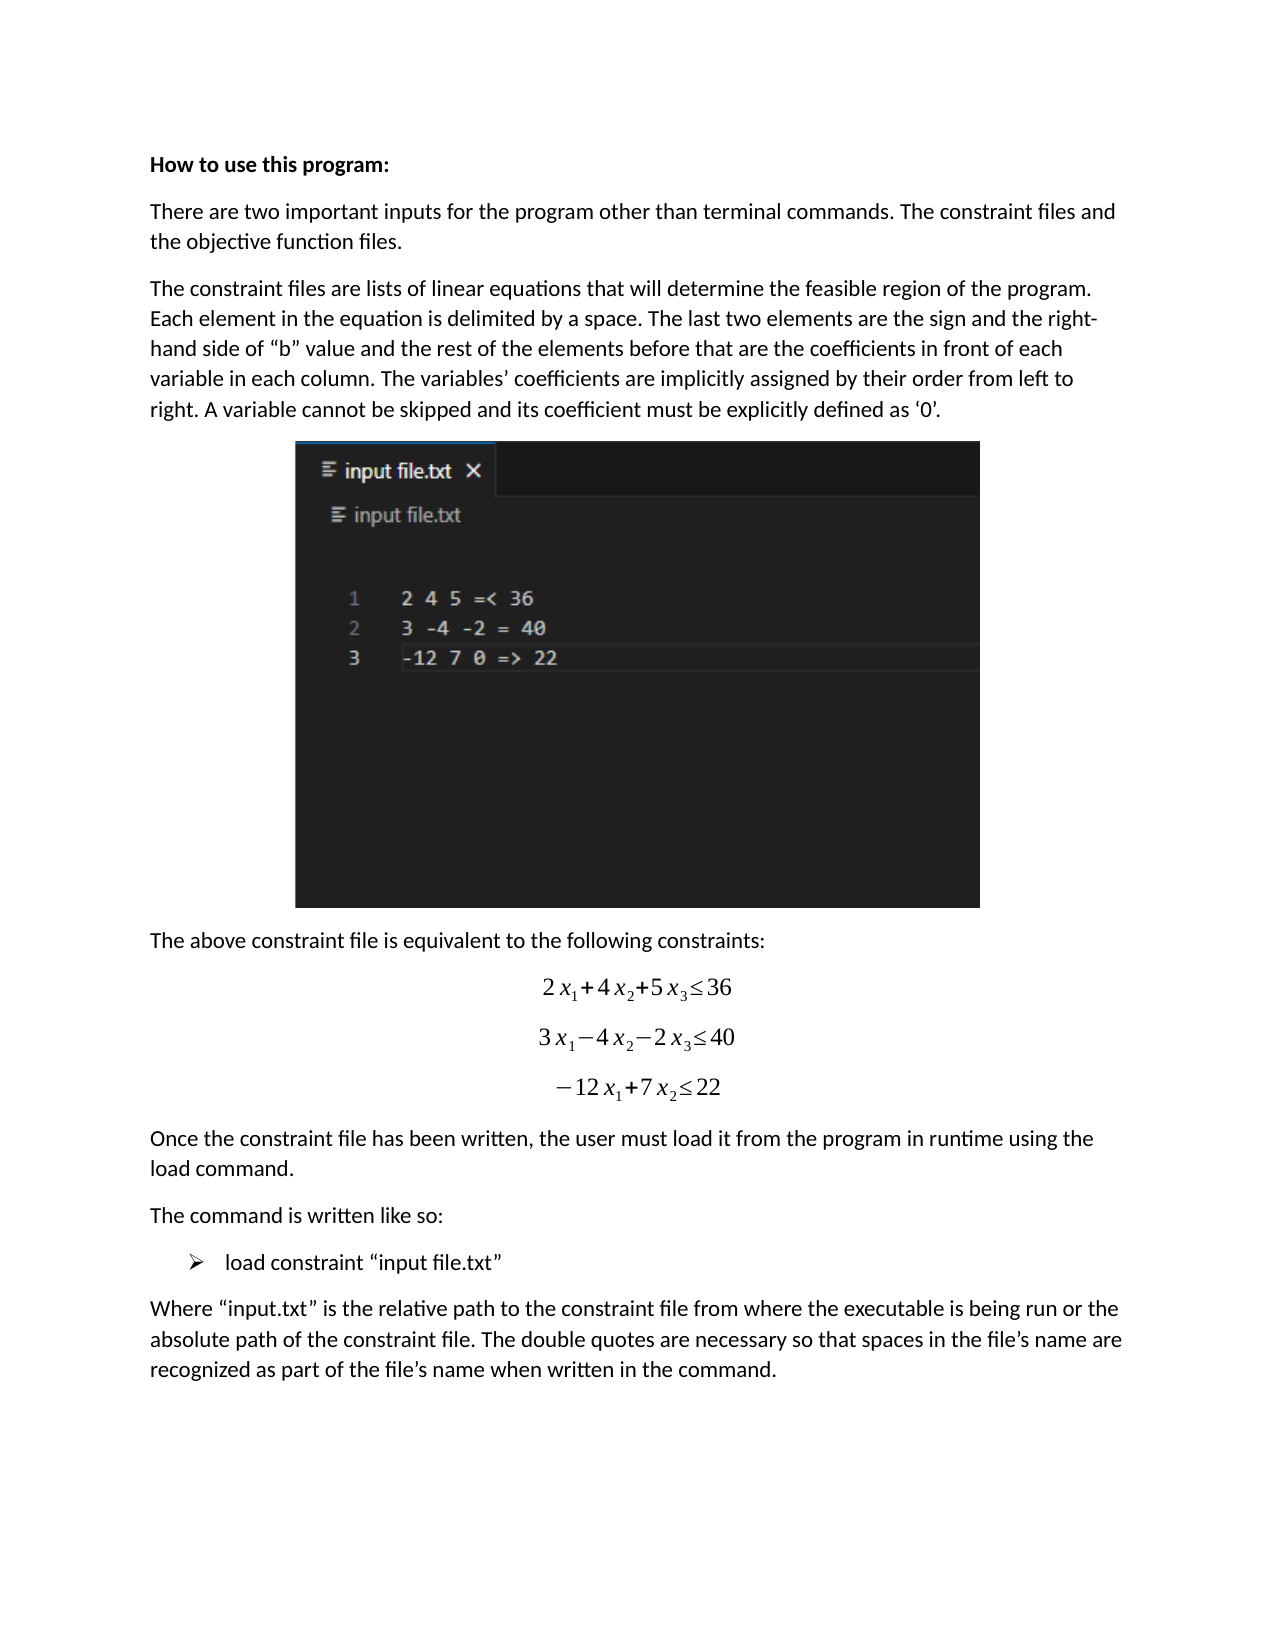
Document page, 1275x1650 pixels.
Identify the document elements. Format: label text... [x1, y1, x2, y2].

text Once the constraint file has been written, the user must load it from the program in runtime using the load command. [150, 1124, 1125, 1182]
text How to use this program: [150, 150, 1125, 178]
text There are two important inputs for the program other than terminal commands. The constraint files and the objective function files. [150, 197, 1125, 255]
picture [295, 441, 980, 908]
text Where “input.txt” is the relative path to the constraint file from where the executable is being run or the absolute path of the constraint file. The double quotes are necessary so that spaces in the file’s name are recognized as part of the file’s name when written in the command. [150, 1294, 1125, 1383]
text The constraint files are lists of linear equations that will determine the feasible region of the program. Each element in the equation is delimited by a space. The last two elements are the sign and the right-hand side of “b” value and the rest of the elements before that are the coefficients in front of each variable in each column. The variables’ coefficients are implicitly assigned by their order from left to right. A variable cannot be skipped and its coefficient must be explicitly defined as ‘0’. [150, 274, 1125, 423]
text The above constraint file is equivalent to the following constraints: [150, 926, 1125, 954]
list load constraint “input file.txt” [187, 1248, 1125, 1276]
text The command is written like so: [150, 1201, 1125, 1229]
